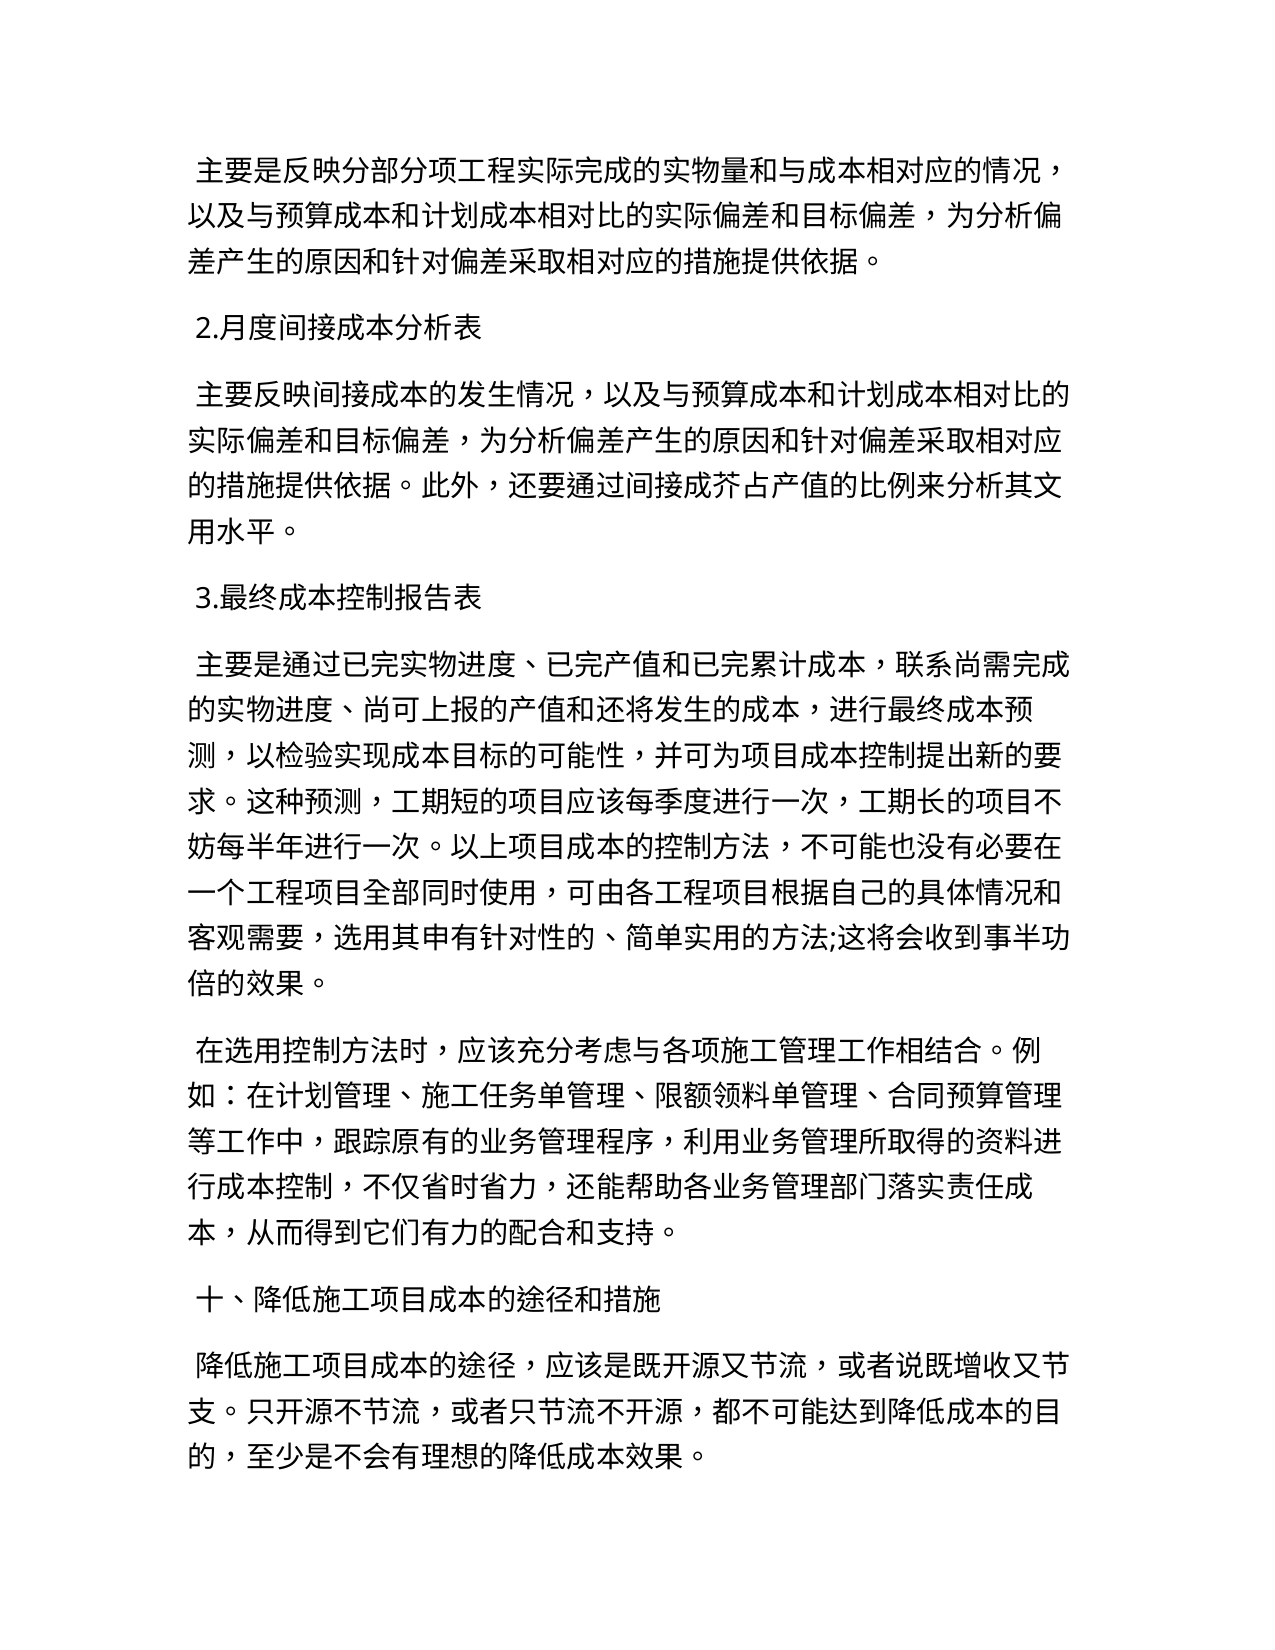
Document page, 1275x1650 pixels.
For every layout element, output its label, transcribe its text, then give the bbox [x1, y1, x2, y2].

text 主要反映间接成本的发生情况，以及与预算成本和计划成本相对比的实际偏差和目标偏差，为分析偏差产生的原因和针对偏差采取相对应的措施提供依据。此外，还要通过间接成芥占产值的比例来分析其文用水平。 [187, 374, 1087, 551]
text 十、降低施工项目成本的途径和措施 [187, 1279, 1087, 1318]
text 主要是反映分部分项工程实际完成的实物量和与成本相对应的情况，以及与预算成本和计划成本相对比的实际偏差和目标偏差，为分析偏差产生的原因和针对偏差采取相对应的措施提供依据。 [187, 150, 1087, 281]
text 3.最终成本控制报告表 [187, 577, 1087, 617]
text 主要是通过已完实物进度、已完产值和已完累计成本，联系尚需完成的实物进度、尚可上报的产值和还将发生的成本，进行最终成本预测，以检验实现成本目标的可能性，并可为项目成本控制提出新的要求。这种预测，工期短的项目应该每季度进行一次，工期长的项目不妨每半年进行一次。以上项目成本的控制方法，不可能也没有必要在一个工程项目全部同时使用，可由各工程项目根据自己的具体情况和客观需要，选用其申有针对性的、简单实用的方法;这将会收到事半功倍的效果。 [187, 644, 1087, 1003]
text 在选用控制方法时，应该充分考虑与各项施工管理工作相结合。例如：在计划管理、施工任务单管理、限额领料单管理、合同预算管理等工作中，跟踪原有的业务管理程序，利用业务管理所取得的资料进行成本控制，不仅省时省力，还能帮助各业务管理部门落实责任成本，从而得到它们有力的配合和支持。 [187, 1030, 1087, 1252]
text 降低施工项目成本的途径，应该是既开源又节流，或者说既增收又节支。只开源不节流，或者只节流不开源，都不可能达到降低成本的目的，至少是不会有理想的降低成本效果。 [187, 1345, 1087, 1476]
text 2.月度间接成本分析表 [187, 308, 1087, 347]
